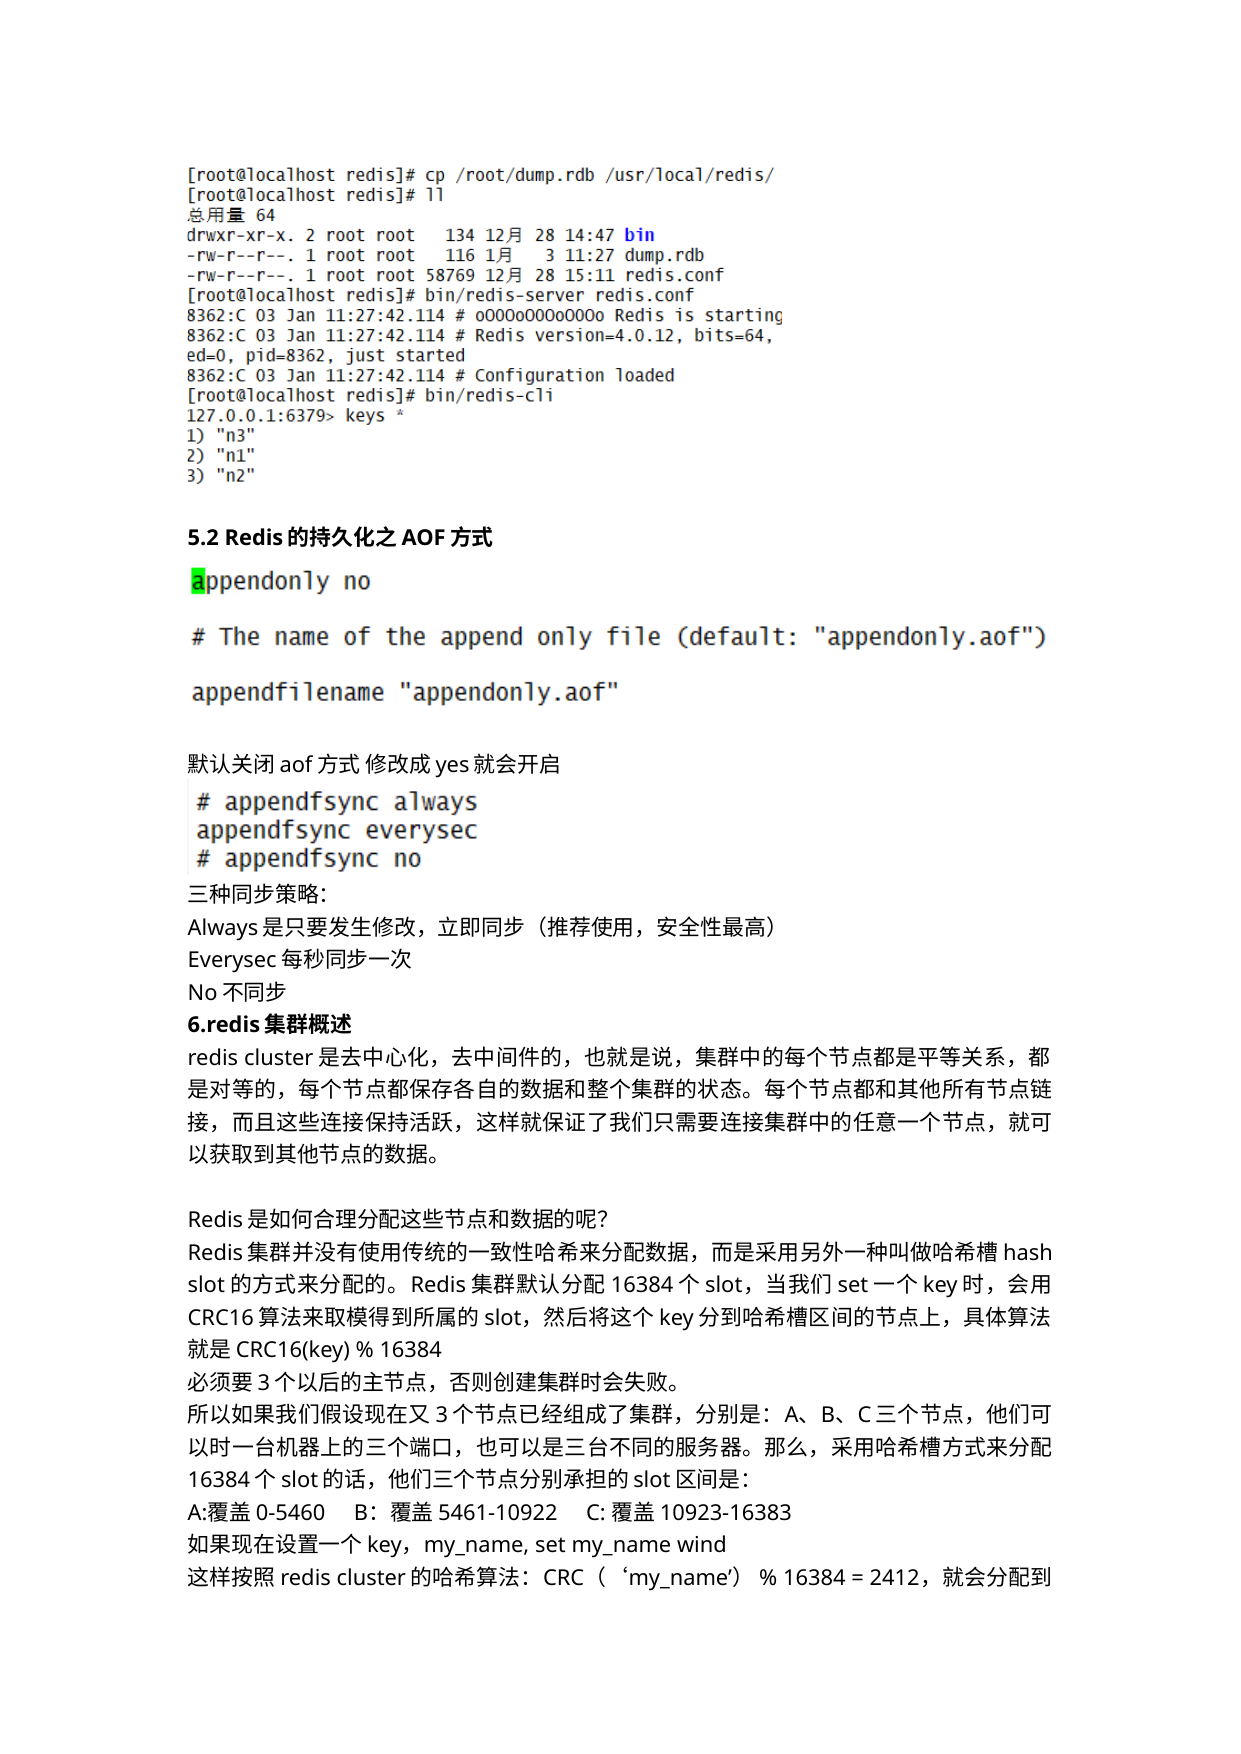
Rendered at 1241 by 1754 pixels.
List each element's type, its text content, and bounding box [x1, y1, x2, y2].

text A:覆盖0-5460 B：覆盖5461-10922 C: 覆盖10923-16383 [187, 1494, 1053, 1527]
picture [187, 552, 1053, 721]
picture [187, 162, 782, 485]
picture [187, 779, 494, 875]
text Everysec每秒同步一次 [187, 942, 1053, 974]
text 5.2 Redis的持久化之AOF方式 [187, 519, 1053, 552]
text 6.redis集群概述 [187, 1007, 1053, 1039]
text Always是只要发生修改，立即同步（推荐使用，安全性最高） [187, 909, 1053, 942]
text 三种同步策略： [187, 877, 1053, 909]
text No不同步 [187, 974, 1053, 1007]
text 必须要3个以后的主节点，否则创建集群时会失败。 [187, 1364, 1053, 1397]
text Redis集群并没有使用传统的一致性哈希来分配数据，而是采用另外一种叫做哈希槽hash slot的方式来分配的。Redis集群默认分配16384个slot，当我们set一个key时，会用CRC16算法来取模得到所属的slot，然后将这个key分到哈希槽区间的节点上，具体算法就是CRC16(key) % 16384 [187, 1234, 1053, 1364]
text 所以如果我们假设现在又3个节点已经组成了集群，分别是：A、B、C三个节点，他们可以时一台机器上的三个端口，也可以是三台不同的服务器。那么，采用哈希槽方式来分配16384个slot的话，他们三个节点分别承担的slot区间是： [187, 1397, 1053, 1494]
text 默认关闭aof方式 修改成yes就会开启 [187, 747, 1053, 779]
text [187, 1559, 1053, 1592]
text redis cluster是去中心化，去中间件的，也就是说，集群中的每个节点都是平等关系，都是对等的，每个节点都保存各自的数据和整个集群的状态。每个节点都和其他所有节点链接，而且这些连接保持活跃，这样就保证了我们只需要连接集群中的任意一个节点，就可以获取到其他节点的数据。 [187, 1039, 1053, 1169]
text Redis是如何合理分配这些节点和数据的呢？ [187, 1202, 1053, 1234]
text 如果现在设置一个key，my_name, set my_name wind [187, 1527, 1053, 1559]
